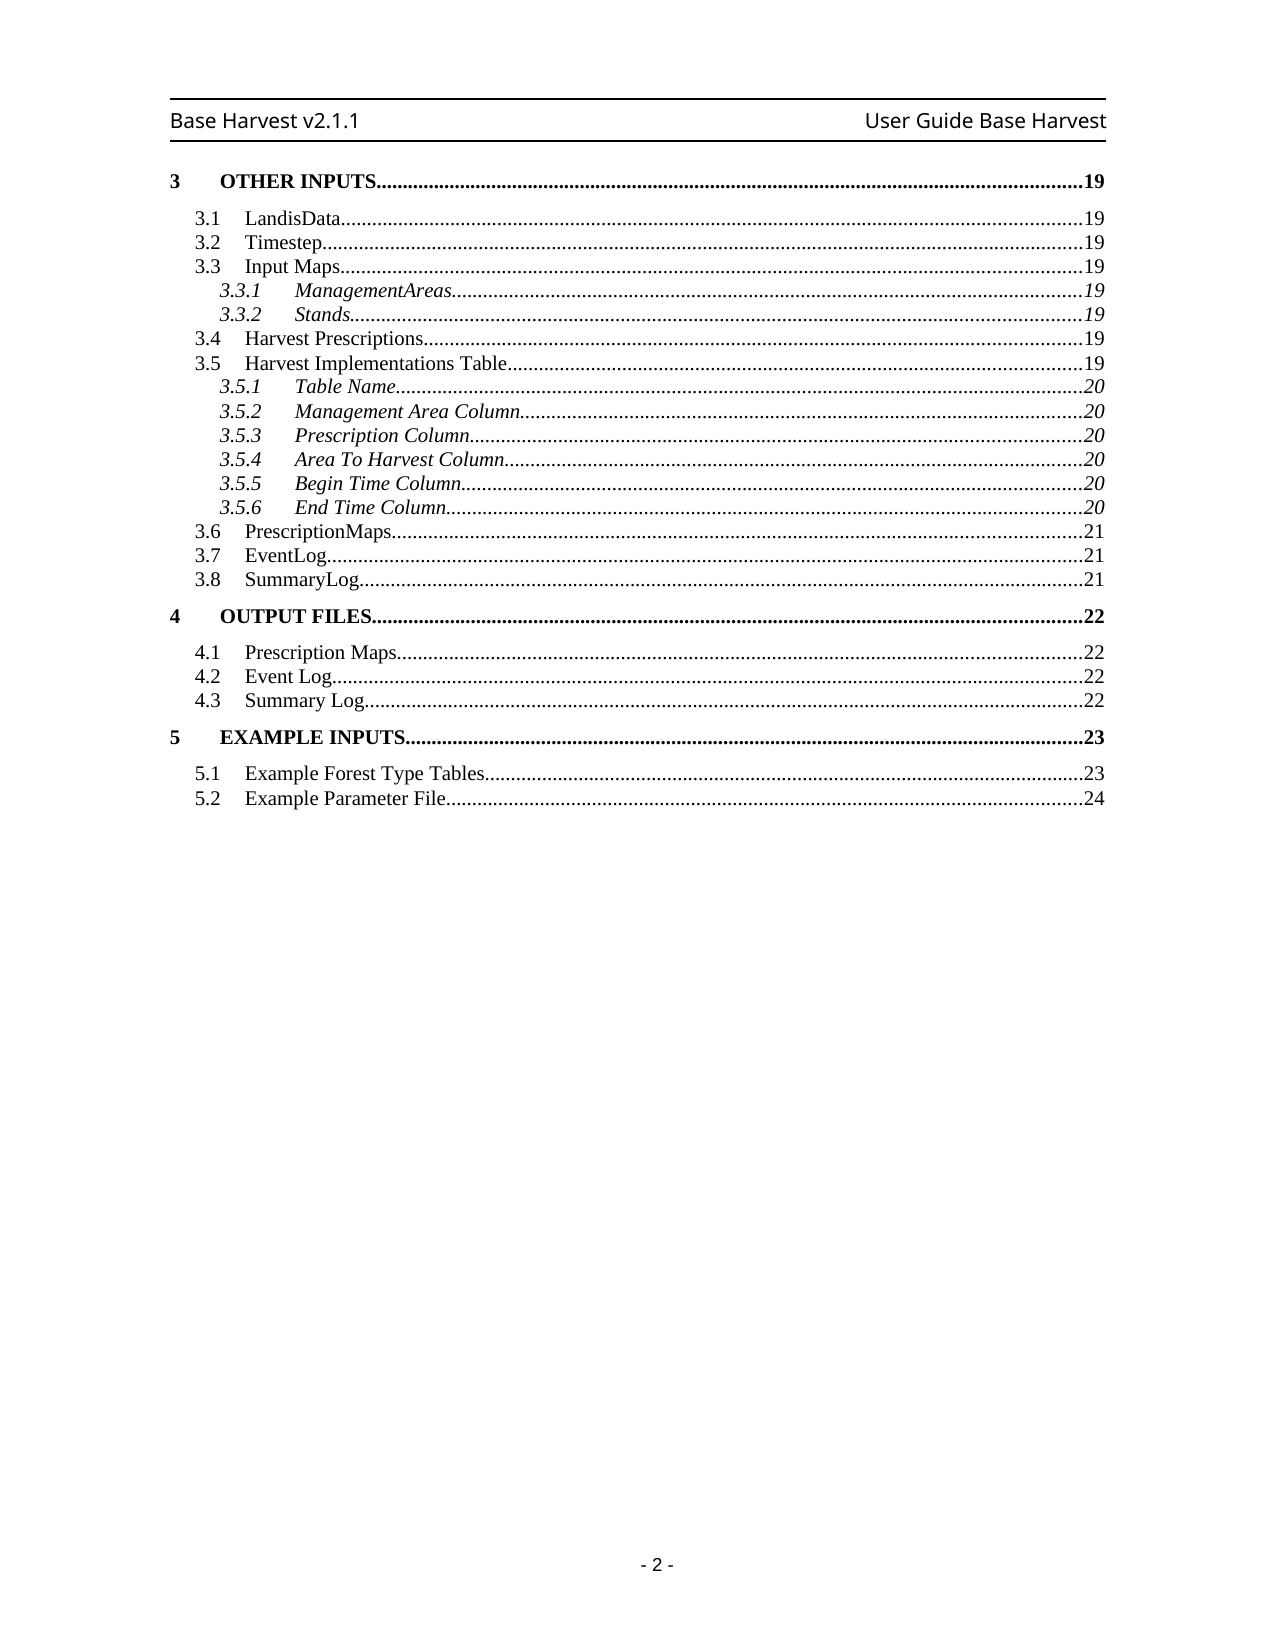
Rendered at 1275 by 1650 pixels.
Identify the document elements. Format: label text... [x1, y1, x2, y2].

text 3.5.5 Begin Time Column 20 [219, 471, 1106, 495]
text 3.7 EventLog 21 [194, 543, 1106, 567]
text 4 Output Files 22 [169, 603, 1106, 628]
text 3.3.2 Stands 19 [219, 302, 1106, 326]
text 3.4 Harvest Prescriptions 19 [194, 326, 1106, 350]
text 3.1 LandisData 19 [194, 206, 1106, 230]
text 4.3 Summary Log 22 [194, 688, 1106, 712]
text 3.6 PrescriptionMaps 21 [194, 519, 1106, 543]
text 5 Example Inputs 23 [169, 725, 1106, 749]
text 4.2 Event Log 22 [194, 664, 1106, 688]
text 3.2 Timestep 19 [194, 230, 1106, 254]
text 4.1 Prescription Maps 22 [194, 640, 1106, 664]
text 5.2 Example Parameter File 24 [194, 785, 1106, 809]
text 3.3 Input Maps 19 [194, 254, 1106, 278]
text 3.5.4 Area To Harvest Column 20 [219, 447, 1106, 471]
text 3.5 Harvest Implementations Table 19 [194, 350, 1106, 374]
text 3 Other Inputs 19 [169, 169, 1106, 193]
text 3.5.3 Prescription Column 20 [219, 423, 1106, 447]
text 3.5.6 End Time Column 20 [219, 495, 1106, 519]
text 3.3.1 ManagementAreas 19 [219, 278, 1106, 302]
text 3.5.1 Table Name 20 [219, 374, 1106, 398]
text 5.1 Example Forest Type Tables 23 [194, 761, 1106, 785]
text 3.8 SummaryLog 21 [194, 567, 1106, 591]
text 3.5.2 Management Area Column 20 [219, 398, 1106, 423]
